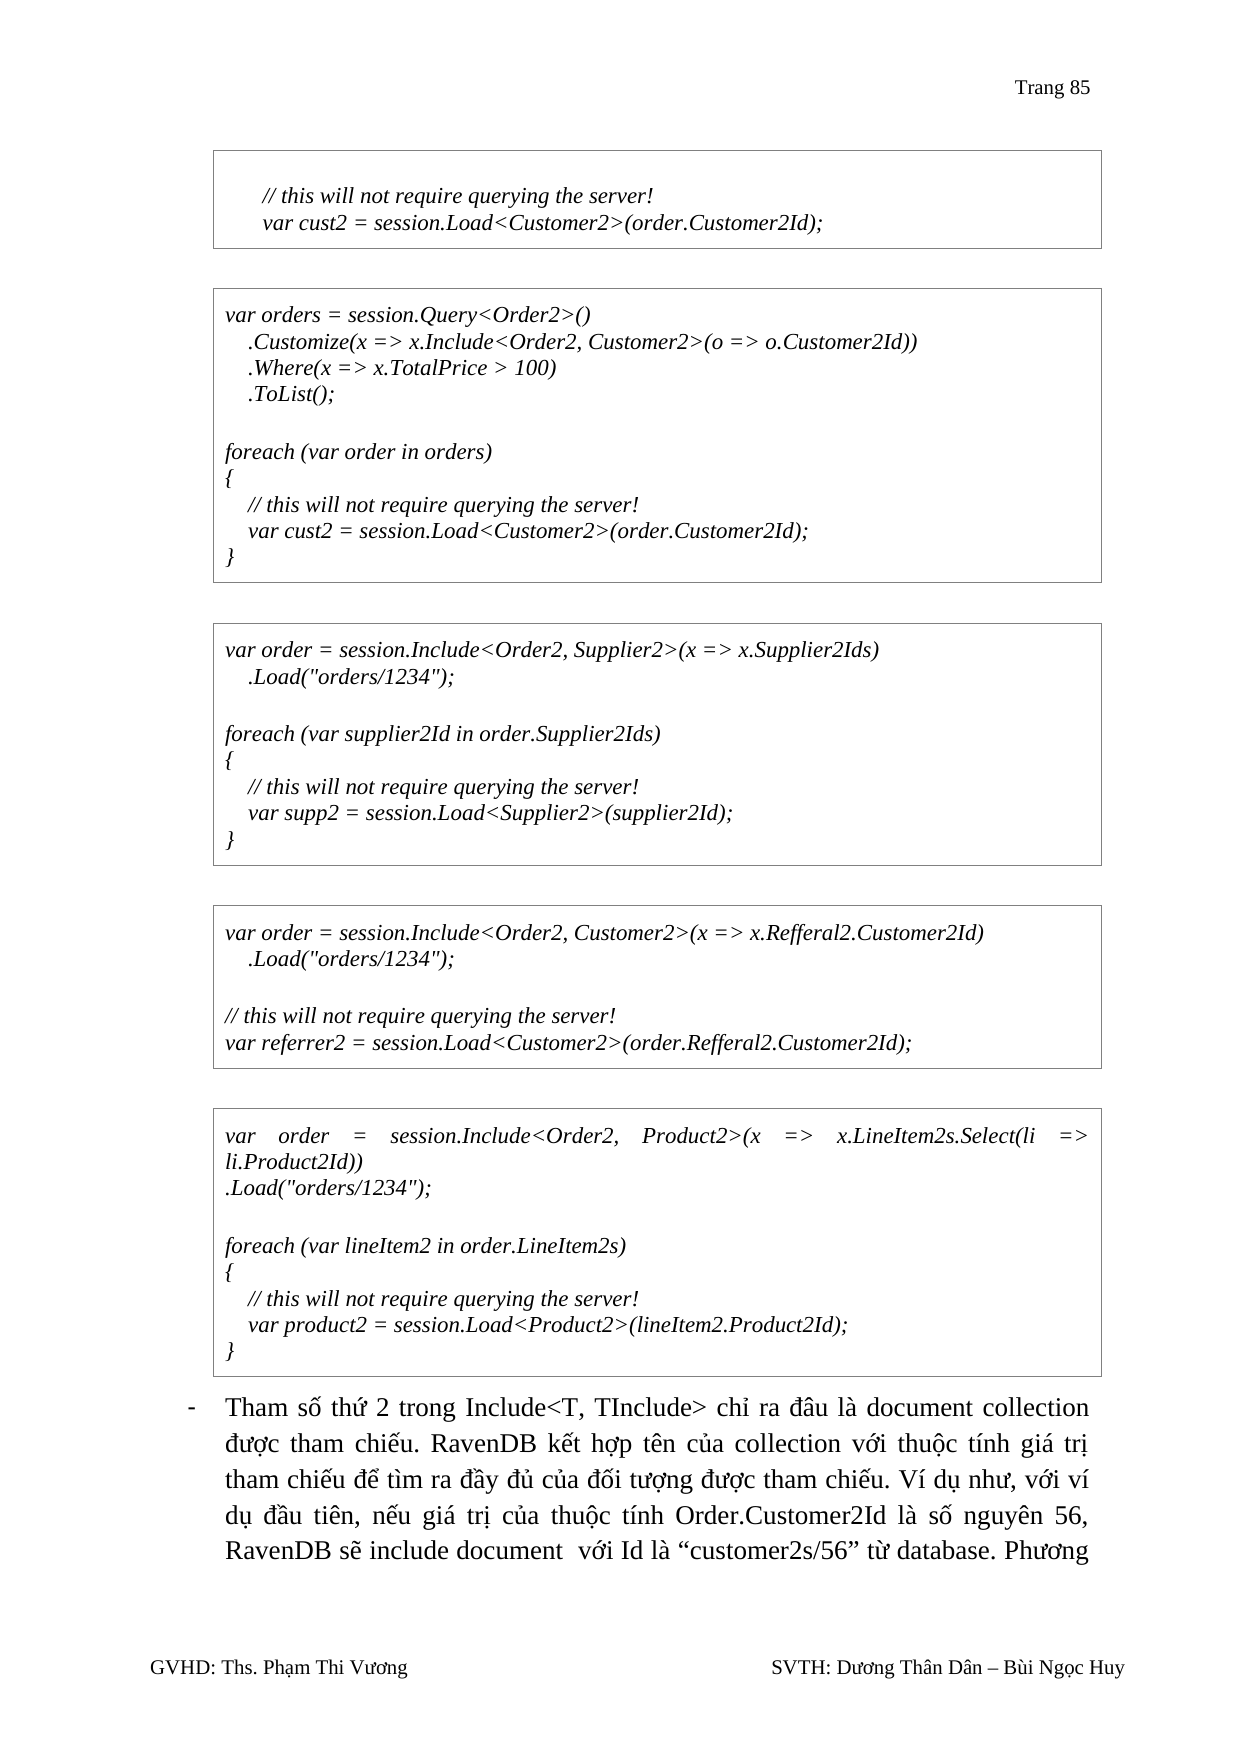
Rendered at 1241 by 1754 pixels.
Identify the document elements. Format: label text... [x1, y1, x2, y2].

table_header var order = session.Include<Order2, Customer2>(x => x.Refferal2.Customer2Id) .Load("orders/1234"); // this will not require querying the server! var referrer2 = session.Load<Customer2>(order.Refferal2.Customer2Id); [214, 906, 1101, 1068]
table_header var order = session.Include<Order2, Supplier2>(x => x.Supplier2Ids) .Load("orders/1234"); foreach (var supplier2Id in order.Supplier2Ids) { // this will not require querying the server! var supp2 = session.Load<Supplier2>(supplier2Id); } [214, 624, 1101, 864]
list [187, 1390, 1090, 1566]
table_header var order = session.Include<Order2, Product2>(x => x.LineItem2s.Select(li => li.Product2Id)) .Load("orders/1234"); foreach (var lineItem2 in order.LineItem2s) { // this will not require querying the server! var product2 = session.Load<Product2>(lineItem2.Product2Id); } [214, 1109, 1101, 1376]
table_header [214, 151, 1101, 247]
table_header var orders = session.Query<Order2>() .Customize(x => x.Include<Order2, Customer2>(o => o.Customer2Id)) .Where(x => x.TotalPrice > 100) .ToList(); foreach (var order in orders) { // this will not require querying the server! var cust2 = session.Load<Customer2>(order.Customer2Id); } [214, 289, 1101, 582]
